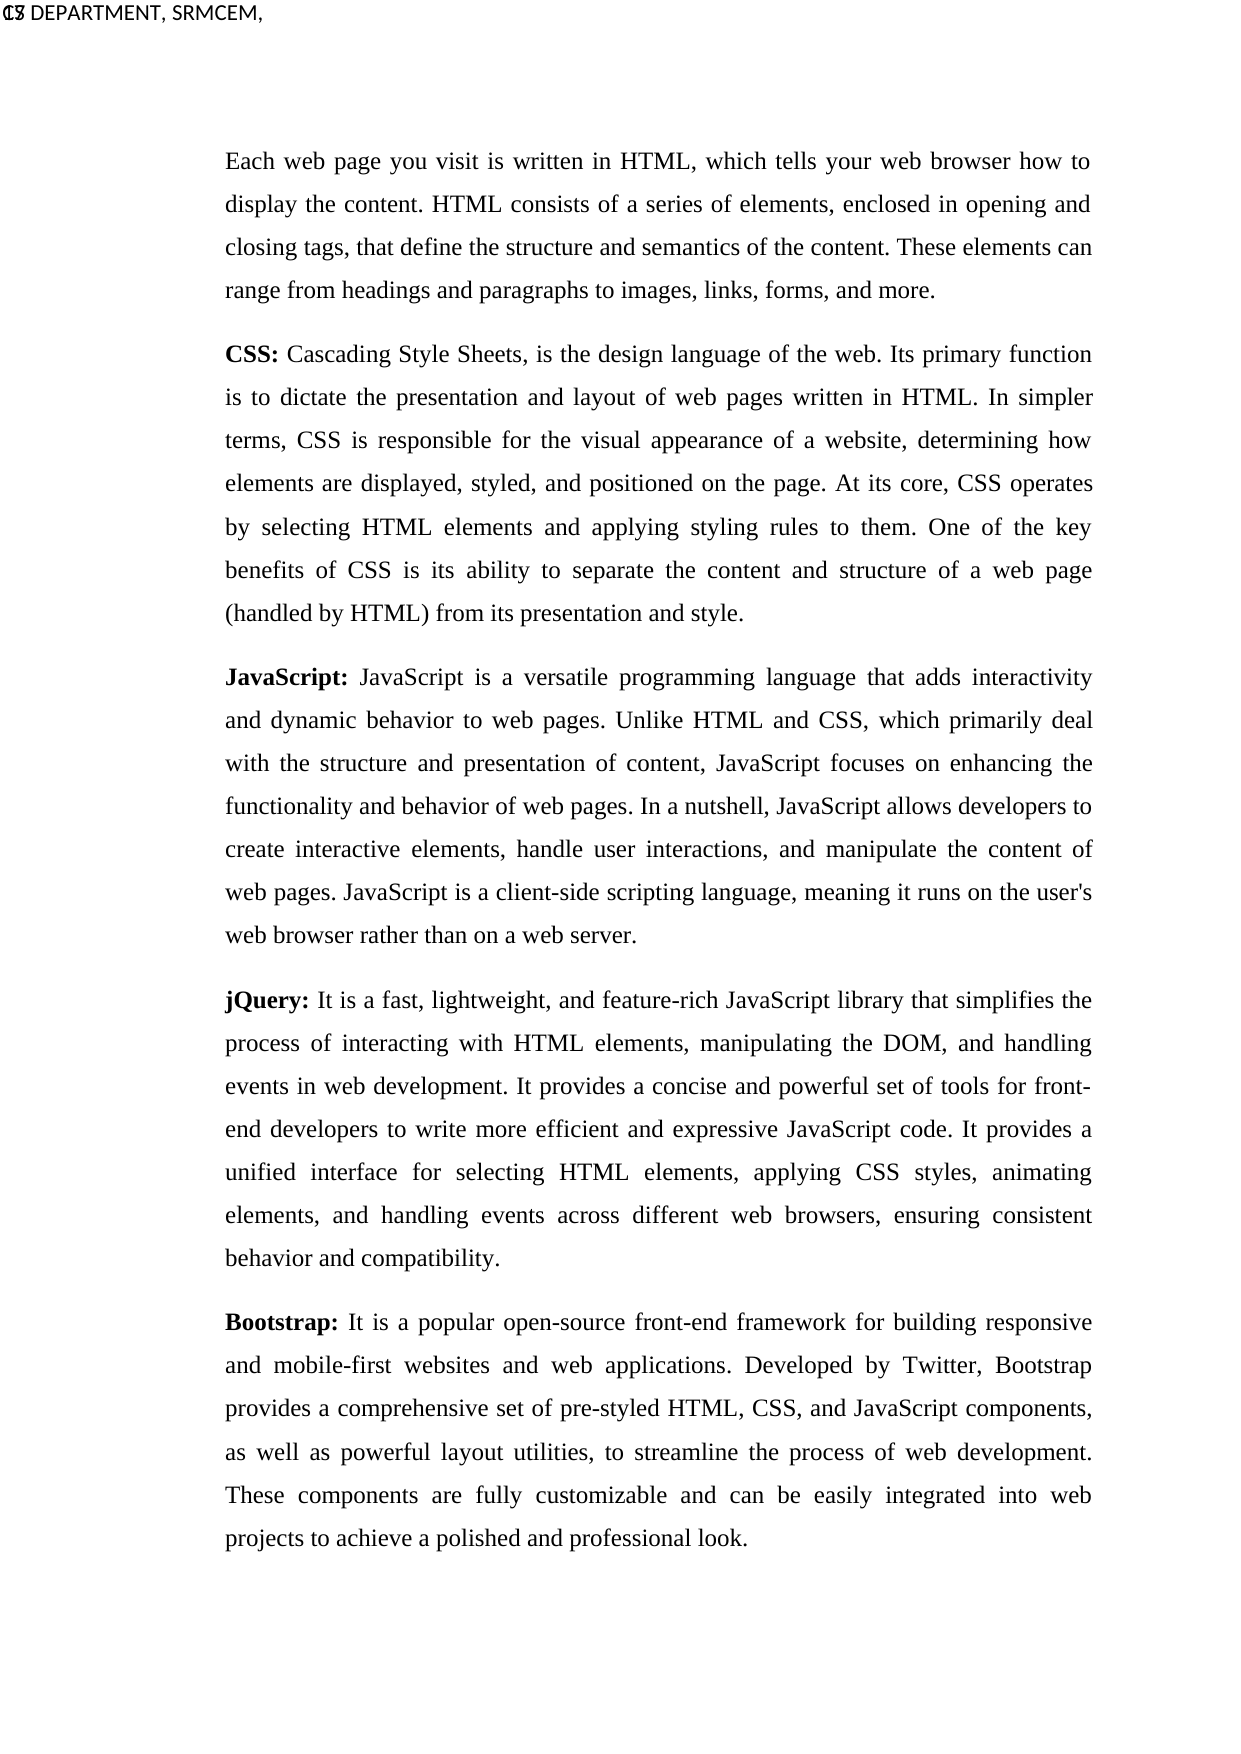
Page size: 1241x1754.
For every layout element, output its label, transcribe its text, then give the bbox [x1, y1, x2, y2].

text JavaScript: JavaScript is a versatile programming language that adds interactivity and dynamic behavior to web pages. Unlike HTML and CSS, which primarily deal with the structure and presentation of content, JavaScript focuses on enhancing the functionality and behavior of web pages. In a nutshell, JavaScript allows developers to create interactive elements, handle user interactions, and manipulate the content of web pages. JavaScript is a client-side scripting language, meaning it runs on the user's web browser rather than on a web server. [225, 662, 1093, 949]
text CSS: Cascading Style Sheets, is the design language of the web. Its primary function is to dictate the presentation and layout of web pages written in HTML. In simpler terms, CSS is responsible for the visual appearance of a website, determining how elements are displayed, styled, and positioned on the page. At its core, CSS operates by selecting HTML elements and applying styling rules to them. One of the key benefits of CSS is its ability to separate the content and structure of a web page (handled by HTML) from its presentation and style. [225, 339, 1093, 627]
text jQuery: It is a fast, lightweight, and feature-rich JavaScript library that simplifies the process of interacting with HTML elements, manipulating the DOM, and handling events in web development. It provides a concise and powerful set of tools for front- end developers to write more efficient and expressive JavaScript code. It provides a unified interface for selecting HTML elements, applying CSS styles, animating elements, and handling events across different web browsers, ensuring consistent behavior and compatibility. [225, 985, 1093, 1272]
text Each web page you visit is written in HTML, which tells your web browser how to display the content. HTML consists of a series of elements, enclosed in opening and closing tags, that define the structure and semantics of the content. These elements can range from headings and paragraphs to images, links, forms, and more. [225, 146, 1092, 304]
text Bootstrap: It is a popular open-source front-end framework for building responsive and mobile-first websites and web applications. Developed by Twitter, Bootstrap provides a comprehensive set of pre-styled HTML, CSS, and JavaScript components, as well as powerful layout utilities, to streamline the process of web development. These components are fully customizable and can be easily integrated into web projects to achieve a polished and professional look. [225, 1307, 1093, 1552]
